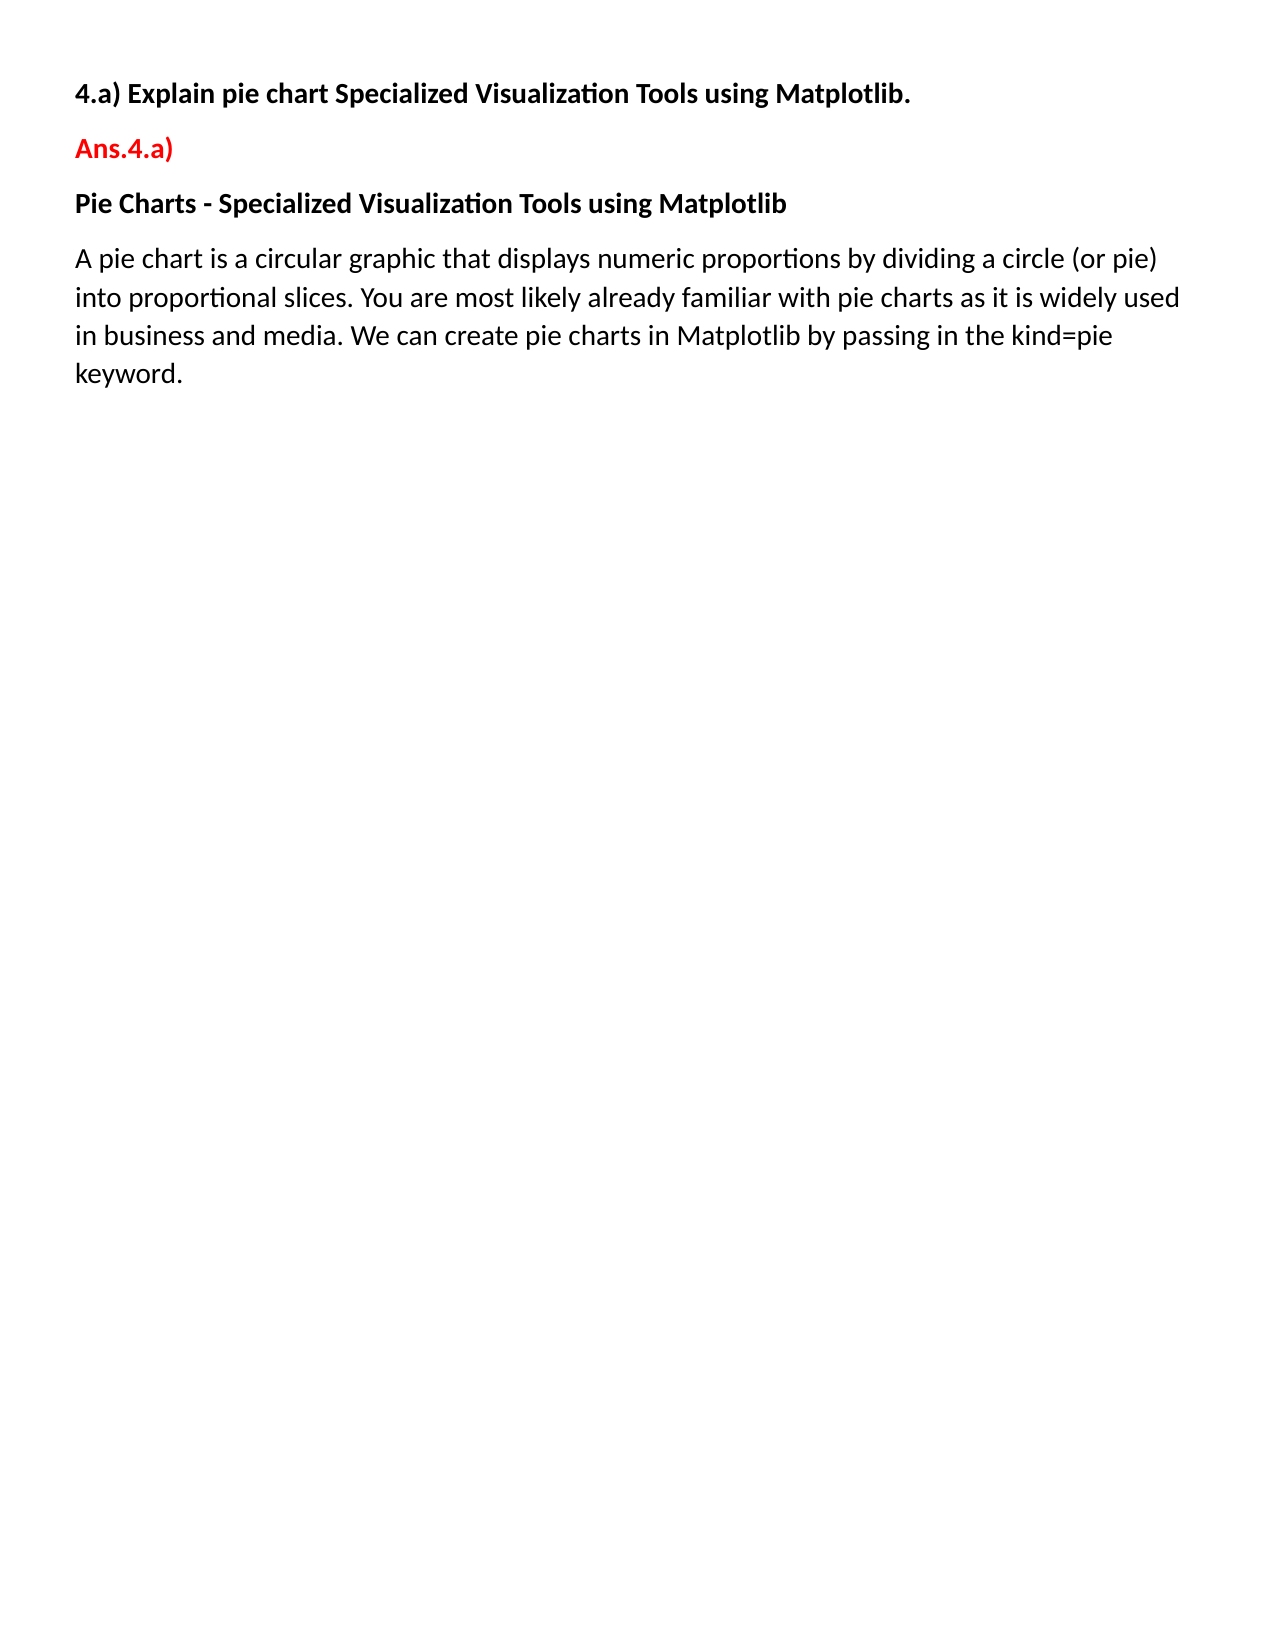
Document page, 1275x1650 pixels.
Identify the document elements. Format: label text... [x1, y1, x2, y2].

text A pie chart is a circular graphic that displays numeric proportions by dividing a circle (or pie) into proportional slices. You are most likely already familiar with pie charts as it is widely used in business and media. We can create pie charts in Matplotlib by passing in the kind=pie keyword. [75, 240, 1200, 391]
text 4.a) Explain pie chart Specialized Visualization Tools using Matplotlib. [75, 75, 1200, 111]
text Ans.4.a) [75, 130, 1200, 166]
text Pie Charts - Specialized Visualization Tools using Matplotlib [75, 185, 1200, 221]
